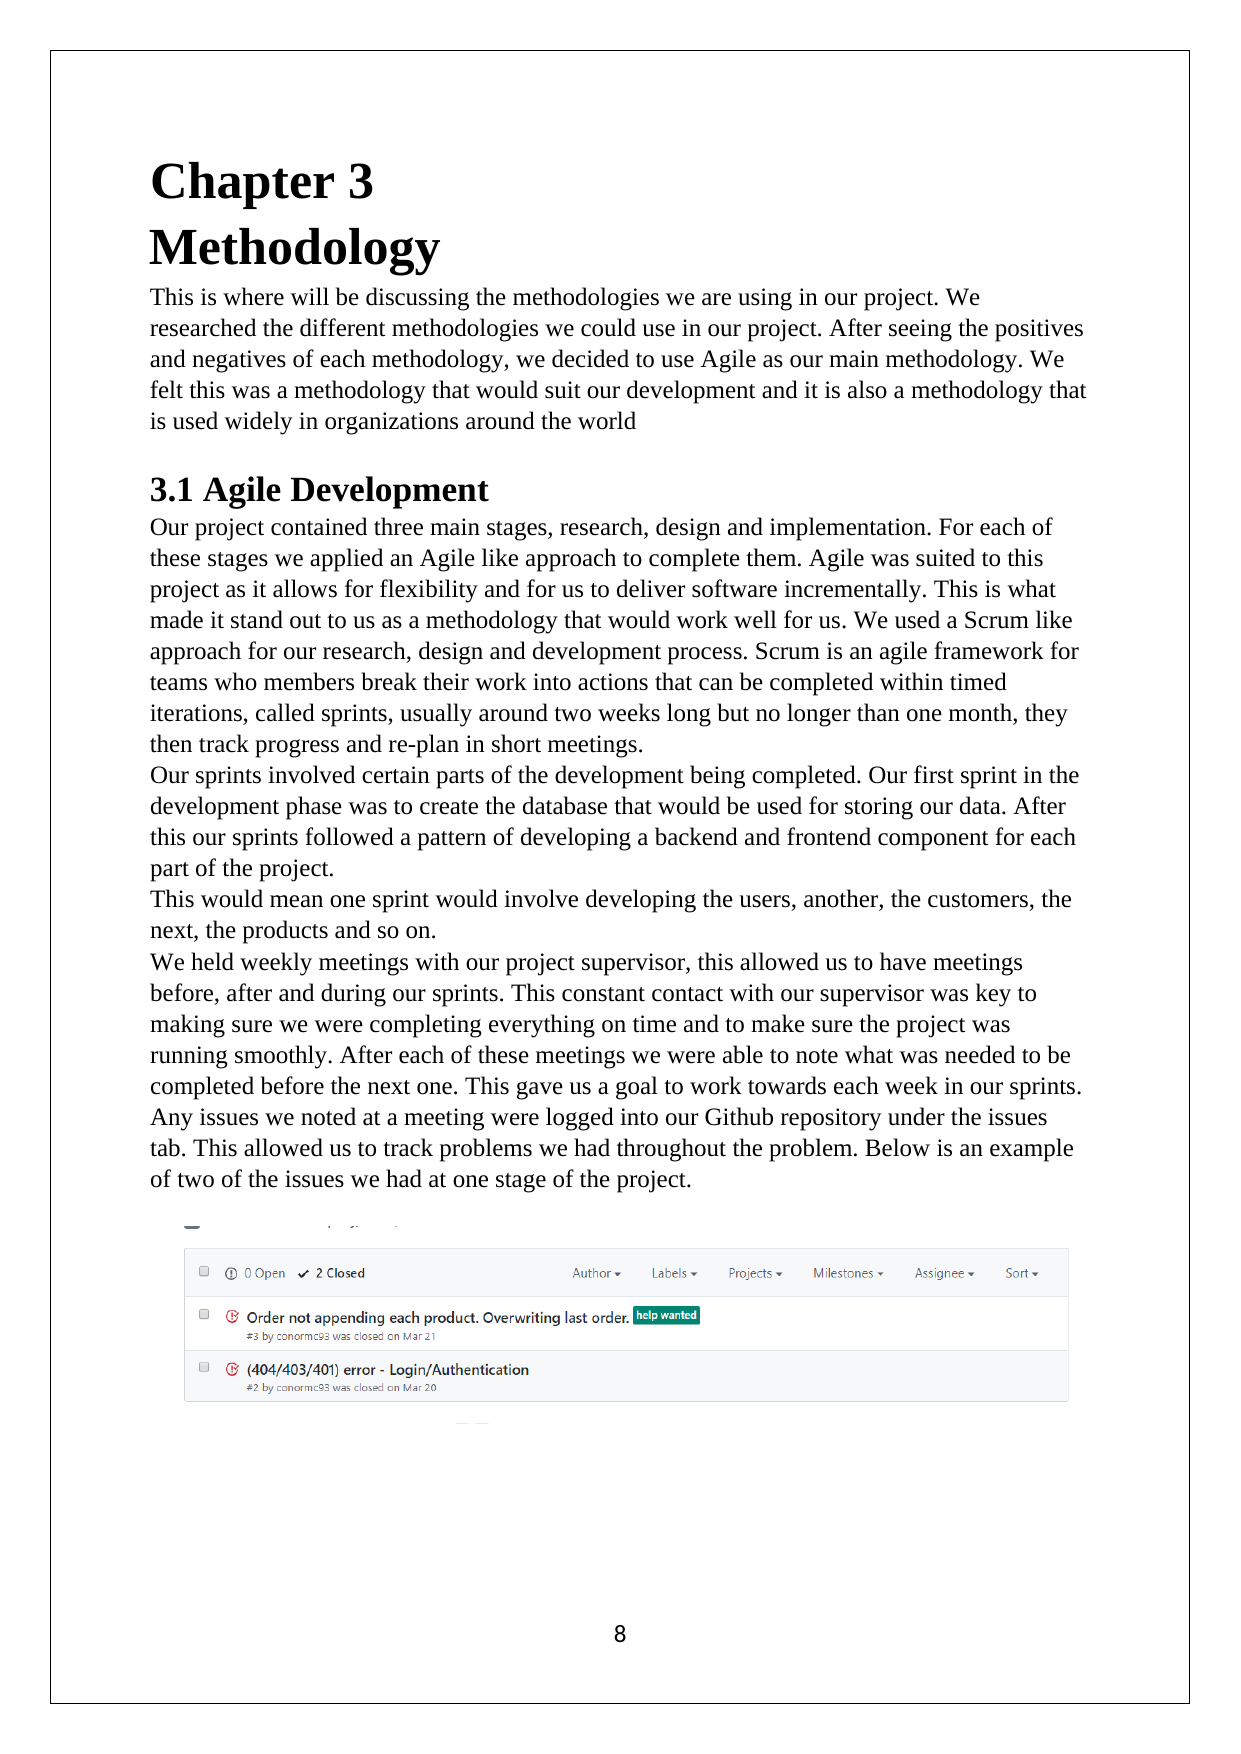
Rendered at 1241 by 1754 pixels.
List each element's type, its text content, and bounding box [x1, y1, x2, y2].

text Any issues we noted at a meeting were logged into our Github repository under the issues tab. This allowed us to track problems we had throughout the problem. Below is an example of two of the issues we had at one stage of the project. [150, 1102, 1090, 1193]
text Our sprints involved certain parts of the development being completed. Our first sprint in the development phase was to create the database that would be used for storing our data. After this our sprints followed a pattern of developing a backend and frontend component for each part of the project. [150, 760, 1090, 882]
text This would mean one sprint would involve developing the users, another, the customers, the next, the products and so on. [150, 884, 1090, 944]
text Our project contained three main stages, research, design and implementation. For each of these stages we applied an Agile like approach to complete them. Agile was suited to this project as it allows for flexibility and for us to deliver software incrementally. This is what made it stand out to us as a methodology that would work well for us. We used a Scrum like approach for our research, design and development process. Scrum is an agile framework for teams who members break their work into actions that can be completed within timed iterations, called sprints, usually around two weeks long but no longer than one month, they then track progress and re-plan in short meetings. [149, 512, 1090, 758]
picture [150, 1226, 1091, 1424]
subtitle Methodology [148, 216, 1090, 276]
text Chapter 3 [150, 150, 1090, 210]
text This is where will be discussing the methodologies we are using in our project. We researched the different methodologies we could use in our project. After seeing the positives and negatives of each methodology, we decided to use Agile as our main methodology. We felt this was a methodology that would suit our development and it is also a methodology that is used widely in organizations around the world [149, 282, 1090, 434]
text 3.1 Agile Development [149, 468, 1090, 509]
text We held weekly meetings with our project supervisor, this allowed us to have meetings before, after and during our sprints. This constant contact with our supervisor was key to making sure we were completing everything on time and to make sure the project was running smoothly. After each of these meetings we were able to note what was needed to be completed before the next one. This gave us a goal to work towards each week in our sprints. [150, 947, 1090, 1099]
